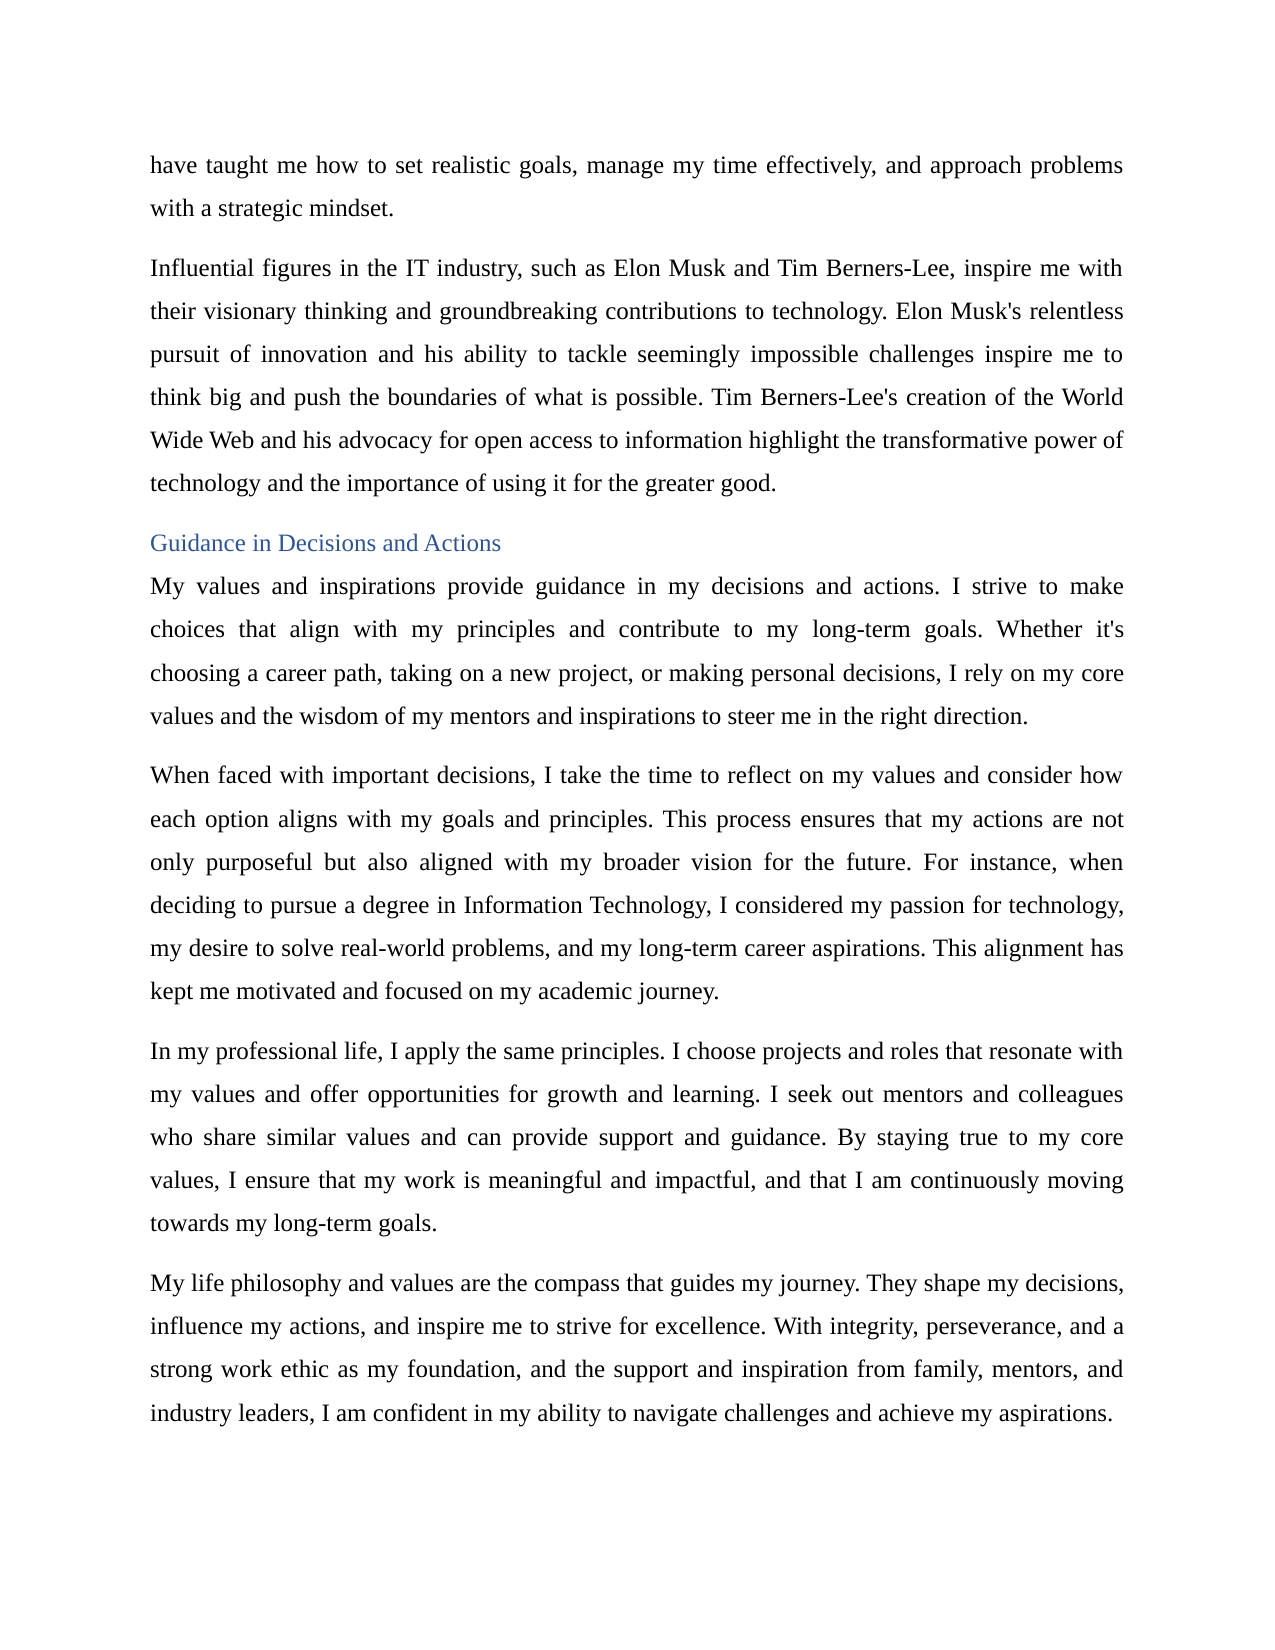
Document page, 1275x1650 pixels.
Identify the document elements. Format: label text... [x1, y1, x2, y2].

text When faced with important decisions, I take the time to reflect on my values and consider how each option aligns with my goals and principles. This process ensures that my actions are not only purposeful but also aligned with my broader vision for the future. For instance, when deciding to pursue a degree in Information Technology, I considered my passion for technology, my desire to solve real-world problems, and my long-term career aspirations. This alignment has kept me motivated and focused on my academic journey. [150, 761, 1125, 1005]
subtitle Guidance in Decisions and Actions [150, 528, 1125, 557]
text Influential figures in the IT industry, such as Elon Musk and Tim Berners-Lee, inspire me with their visionary thinking and groundbreaking contributions to technology. Elon Musk's relentless pursuit of innovation and his ability to tackle seemingly impossible challenges inspire me to think big and push the boundaries of what is possible. Tim Berners-Lee's creation of the World Wide Web and his advocacy for open access to information highlight the transformative power of technology and the importance of using it for the greater good. [150, 253, 1125, 497]
text My values and inspirations provide guidance in my decisions and actions. I strive to make choices that align with my principles and contribute to my long-term goals. Whether it's choosing a career path, taking on a new project, or making personal decisions, I rely on my core values and the wisdom of my mentors and inspirations to steer me in the right direction. [150, 571, 1125, 729]
text My life philosophy and values are the compass that guides my journey. They shape my decisions, influence my actions, and inspire me to strive for excellence. With integrity, perseverance, and a strong work ethic as my foundation, and the support and inspiration from family, mentors, and industry leaders, I am confident in my ability to navigate challenges and achieve my aspirations. [150, 1268, 1125, 1426]
text In my professional life, I apply the same principles. I choose projects and roles that resonate with my values and offer opportunities for growth and learning. I seek out mentors and colleagues who share similar values and can provide support and guidance. By staying true to my core values, I ensure that my work is meaningful and impactful, and that I am continuously moving towards my long-term goals. [150, 1036, 1125, 1237]
